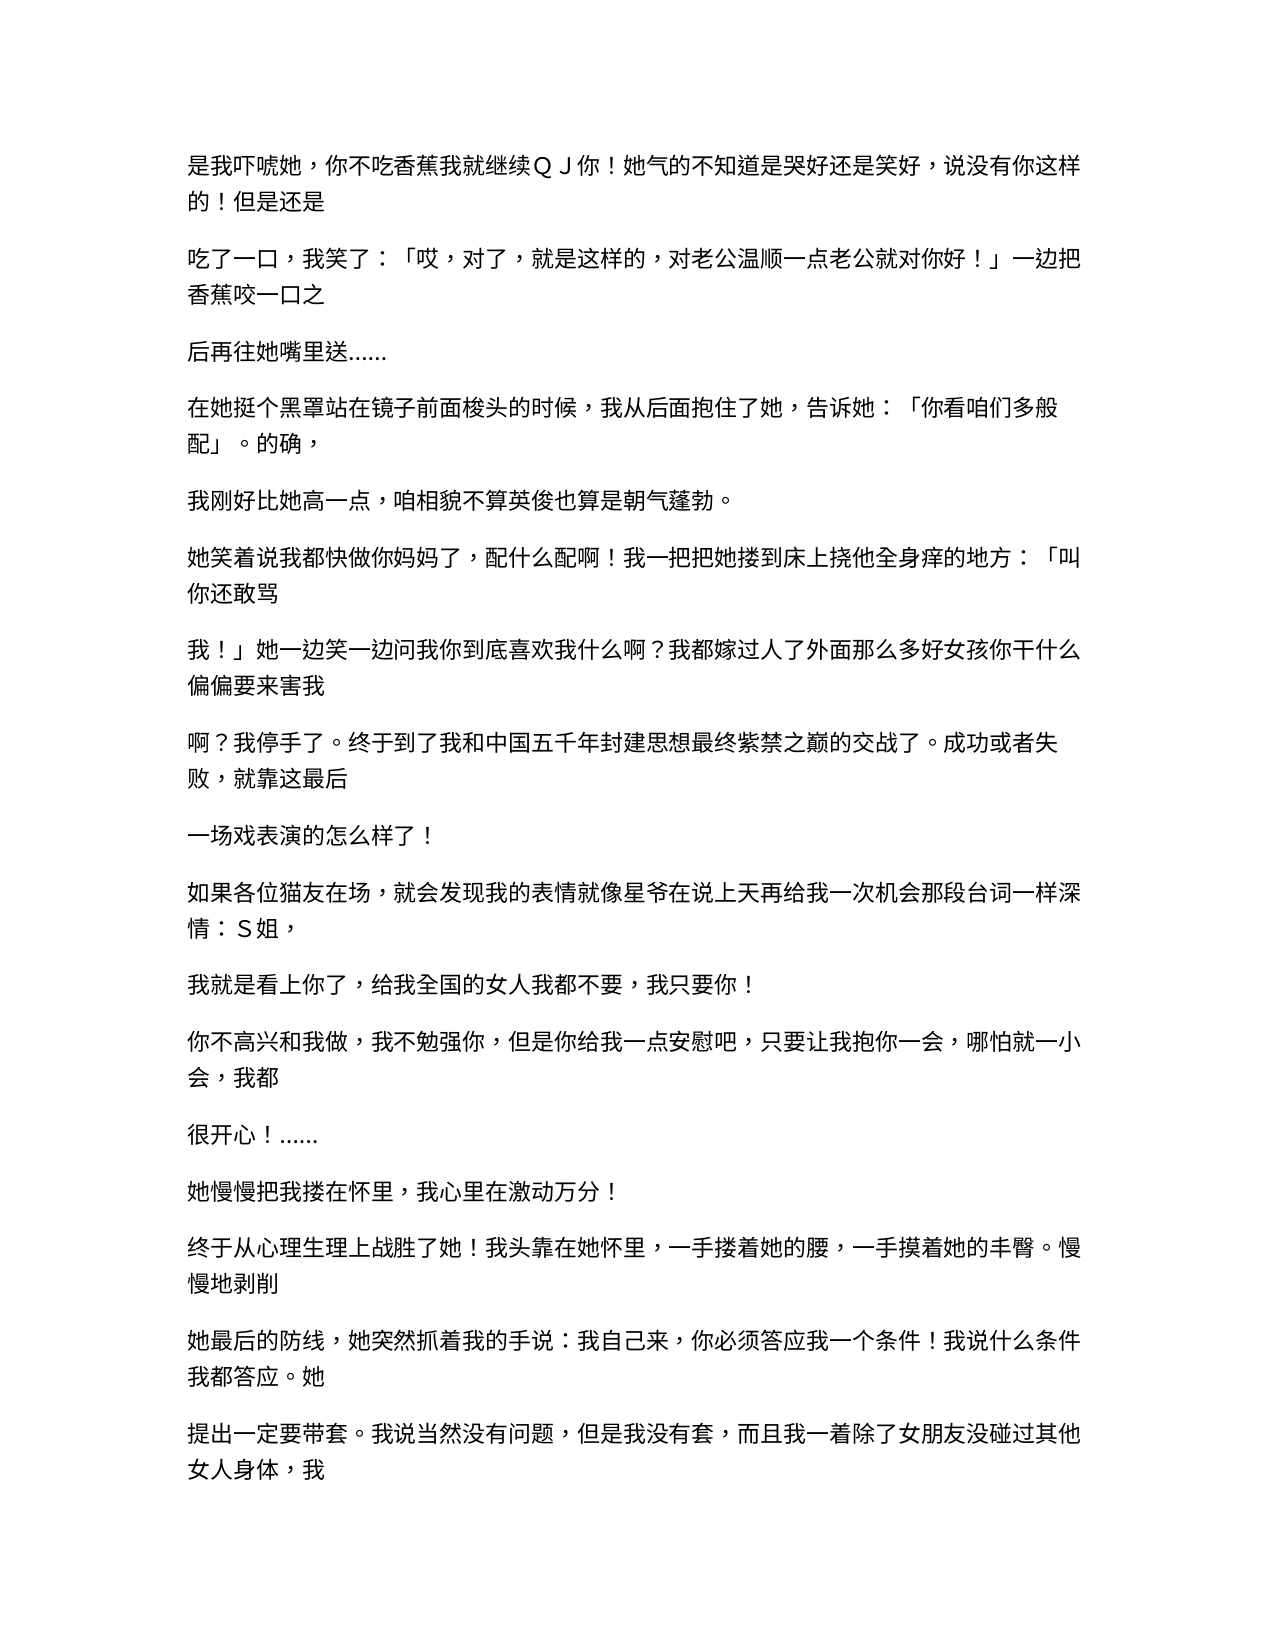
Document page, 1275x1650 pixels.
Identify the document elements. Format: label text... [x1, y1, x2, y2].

text 她笑着说我都快做你妈妈了，配什么配啊！我一把把她搂到床上挠他全身痒的地方：「叫你还敢骂 [187, 542, 1087, 609]
text 是我吓唬她，你不吃香蕉我就继续ＱＪ你！她气的不知道是哭好还是笑好，说没有你这样的！但是还是 [187, 150, 1087, 217]
text 提出一定要带套。我说当然没有问题，但是我没有套，而且我一着除了女朋友没碰过其他女人身体，我 [187, 1418, 1087, 1485]
text 如果各位猫友在场，就会发现我的表情就像星爷在说上天再给我一次机会那段台词一样深情：Ｓ姐， [187, 877, 1087, 944]
text 一场戏表演的怎么样了！ [187, 820, 1087, 851]
text 我！」她一边笑一边问我你到底喜欢我什么啊？我都嫁过人了外面那么多好女孩你干什么偏偏要来害我 [187, 634, 1087, 702]
text 很开心！…… [187, 1119, 1087, 1150]
text 她慢慢把我搂在怀里，我心里在激动万分！ [187, 1176, 1087, 1207]
text 在她挺个黑罩站在镜子前面梭头的时候，我从后面抱住了她，告诉她：「你看咱们多般配」。的确， [187, 392, 1087, 459]
text 你不高兴和我做，我不勉强你，但是你给我一点安慰吧，只要让我抱你一会，哪怕就一小会，我都 [187, 1026, 1087, 1093]
text 她最后的防线，她突然抓着我的手说：我自己来，你必须答应我一个条件！我说什么条件我都答应。她 [187, 1325, 1087, 1392]
text 我刚好比她高一点，咱相貌不算英俊也算是朝气蓬勃。 [187, 485, 1087, 516]
text 吃了一口，我笑了：「哎，对了，就是这样的，对老公温顺一点老公就对你好！」一边把香蕉咬一口之 [187, 243, 1087, 310]
text 终于从心理生理上战胜了她！我头靠在她怀里，一手搂着她的腰，一手摸着她的丰臀。慢慢地剥削 [187, 1232, 1087, 1299]
text 啊？我停手了。终于到了我和中国五千年封建思想最终紫禁之巅的交战了。成功或者失败，就靠这最后 [187, 727, 1087, 794]
text 我就是看上你了，给我全国的女人我都不要，我只要你！ [187, 969, 1087, 1001]
text 后再往她嘴里送…… [187, 335, 1087, 367]
